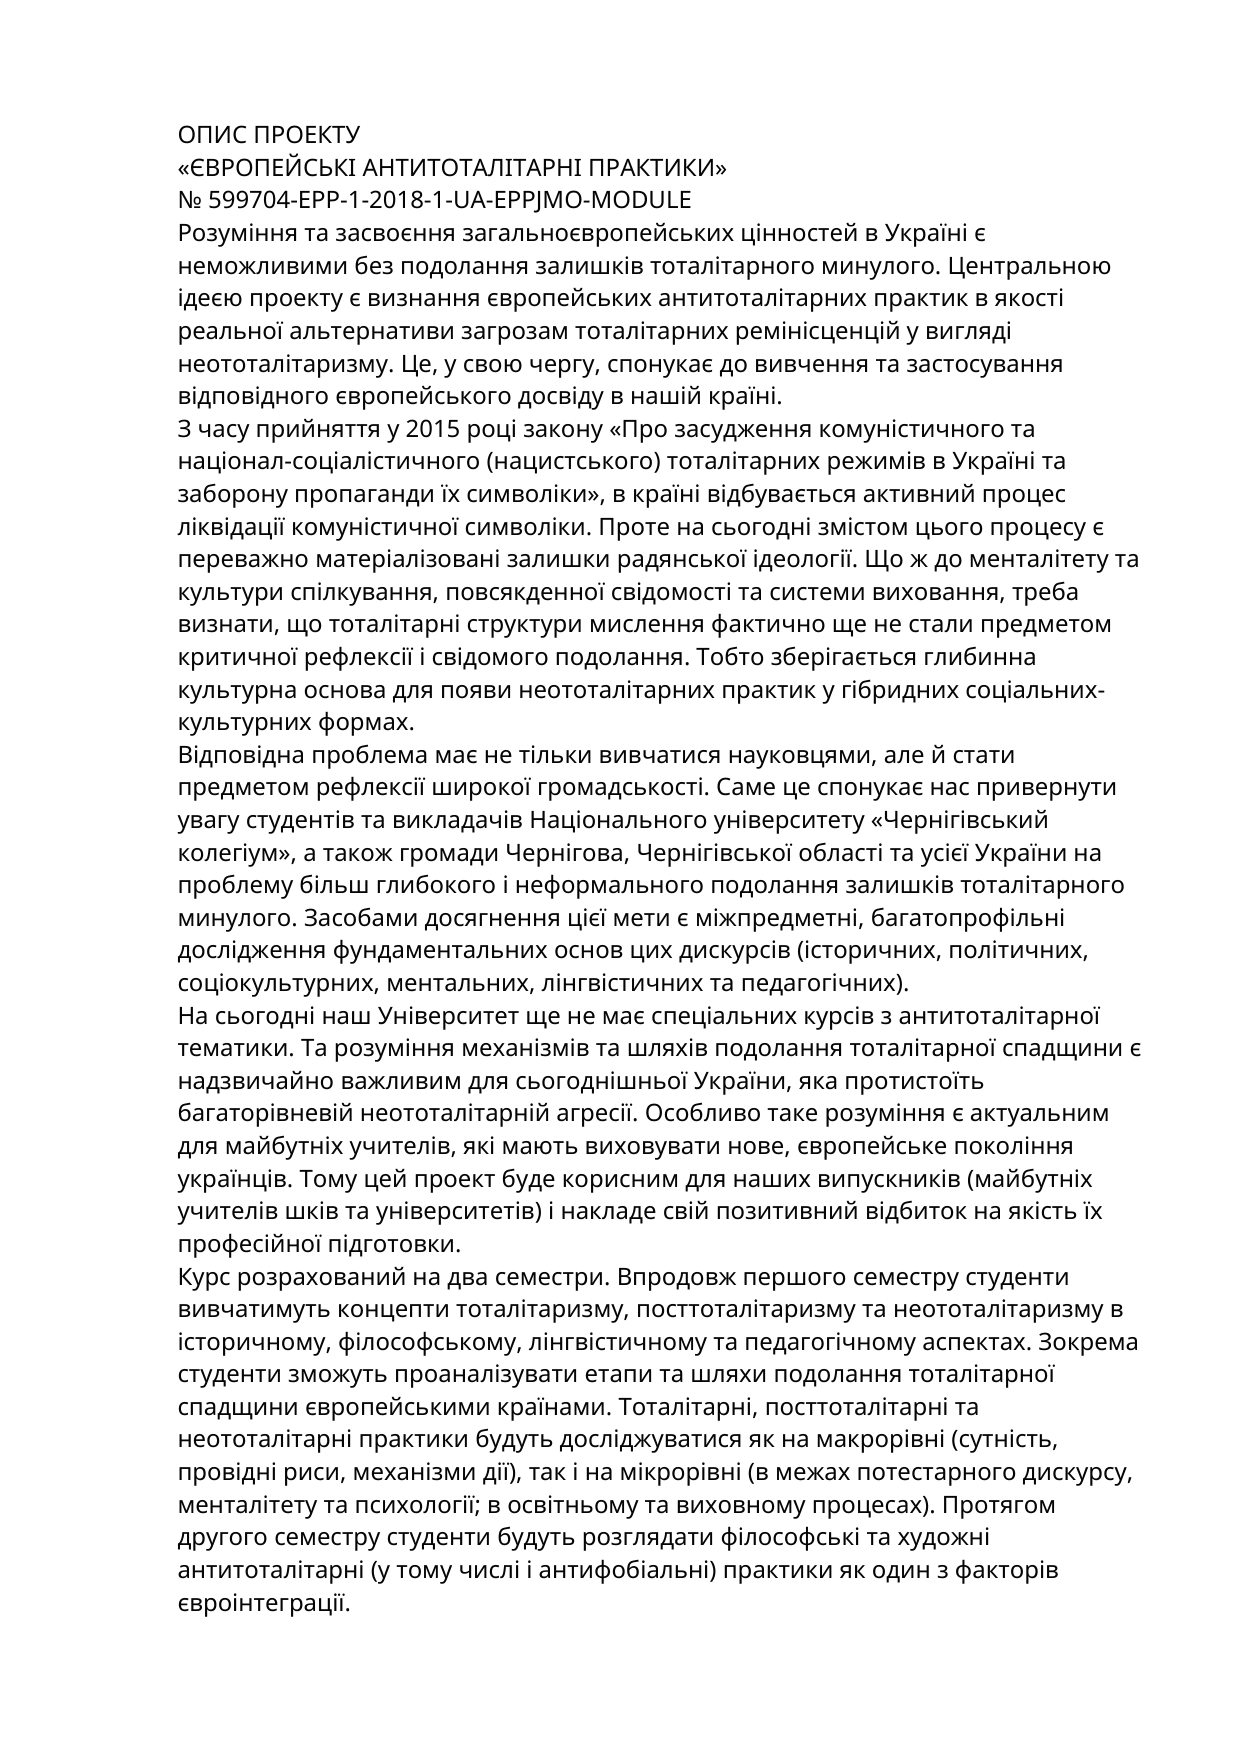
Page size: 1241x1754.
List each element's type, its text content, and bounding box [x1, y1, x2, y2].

text № 599704-EPP-1-2018-1-UA-EPPJMO-MODULE [177, 183, 1152, 216]
text Розуміння та засвоєння загальноєвропейських цінностей в Україні є неможливими без подолання залишків тоталітарного минулого. Центральною ідеєю проекту є визнання європейських антитоталітарних практик в якості реальної альтернативи загрозам тоталітарних ремінісценцій у вигляді неототалітаризму. Це, у свою чергу, спонукає до вивчення та застосування відповідного європейського досвіду в нашій країні. [177, 216, 1152, 412]
text На сьогодні наш Університет ще не має спеціальних курсів з антитоталітарної тематики. Та розуміння механізмів та шляхів подолання тоталітарної спадщини є надзвичайно важливим для сьогоднішньої України, яка протистоїть багаторівневій неототалітарній агресії. Особливо таке розуміння є актуальним для майбутніх учителів, які мають виховувати нове, європейське покоління українців. Тому цей проект буде корисним для наших випускників (майбутніх учителів шків та університетів) і накладе свій позитивний відбиток на якість їх професійної підготовки. [177, 998, 1152, 1259]
text ОПИС ПРОЕКТУ [177, 118, 1152, 151]
text З часу прийняття у 2015 році закону «Про засудження комуністичного та націонал-соціалістичного (нацистського) тоталітарних режимів в Україні та заборону пропаганди їх символіки», в країні відбувається активний процес ліквідації комуністичної символіки. Проте на сьогодні змістом цього процесу є переважно матеріалізовані залишки радянської ідеології. Що ж до менталітету та культури спілкування, повсякденної свідомості та системи виховання, треба визнати, що тоталітарні структури мислення фактично ще не стали предметом критичної рефлексії і свідомого подолання. Тобто зберігається глибинна культурна основа для появи неототалітарних практик у гібридних соціальних-культурних формах. [177, 412, 1152, 738]
text Відповідна проблема має не тільки вивчатися науковцями, але й стати предметом рефлексії широкої громадськості. Саме це спонукає нас привернути увагу студентів та викладачів Національного університету «Чернігівський колегіум», а також громади Чернігова, Чернігівської області та усієї України на проблему більш глибокого і неформального подолання залишків тоталітарного минулого. Засобами досягнення цієї мети є міжпредметні, багатопрофільні дослідження фундаментальних основ цих дискурсів (історичних, політичних, соціокультурних, ментальних, лінгвістичних та педагогічних). [177, 738, 1152, 998]
text «ЄВРОПЕЙСЬКІ АНТИТОТАЛІТАРНІ ПРАКТИКИ» [177, 151, 1152, 183]
text Курс розрахований на два семестри. Впродовж першого семестру студенти вивчатимуть концепти тоталітаризму, посттоталітаризму та неототалітаризму в історичному, філософському, лінгвістичному та педагогічному аспектах. Зокрема студенти зможуть проаналізувати етапи та шляхи подолання тоталітарної спадщини європейськими країнами. Тоталітарні, посттоталітарні та неототалітарні практики будуть досліджуватися як на макрорівні (сутність, провідні риси, механізми дії), так і на мікрорівні (в межах потестарного дискурсу, менталітету та психології; в освітньому та виховному процесах). Протягом другого семестру студенти будуть розглядати філософські та художні антитоталітарні (у тому числі і антифобіальні) практики як один з факторів євроінтеграції. [177, 1259, 1152, 1618]
